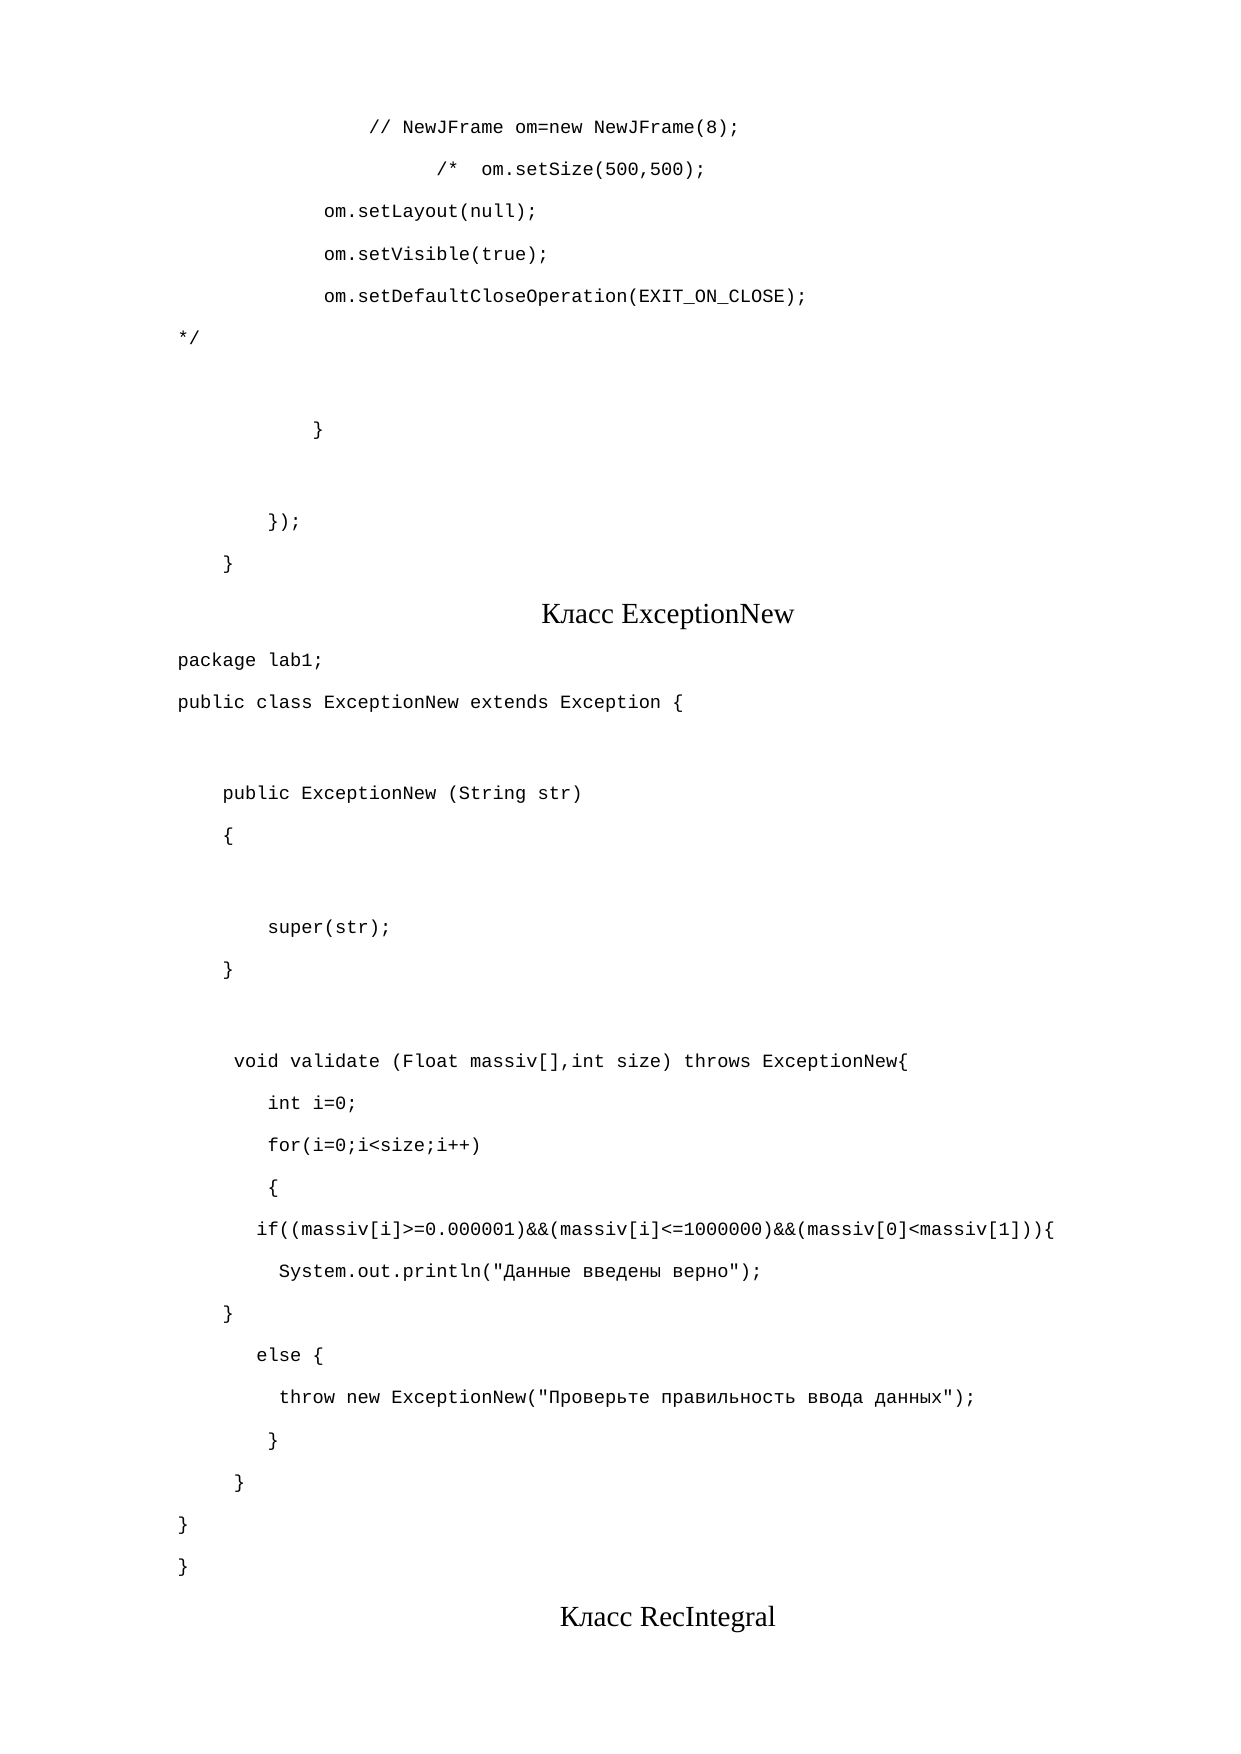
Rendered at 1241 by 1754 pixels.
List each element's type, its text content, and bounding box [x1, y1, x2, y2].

text Класс RecIntegral [177, 1599, 1158, 1632]
text } [177, 1557, 1158, 1578]
text /* om.setSize(500,500); [177, 160, 1158, 181]
text om.setDefaultCloseOperation(EXIT_ON_CLOSE); [177, 286, 1158, 308]
text // NewJFrame om=new NewJFrame(8); [177, 118, 1158, 139]
text package lab1; [177, 650, 1158, 672]
text }); [177, 512, 1158, 533]
text int i=0; [177, 1094, 1158, 1115]
text om.setLayout(null); [177, 202, 1158, 223]
text System.out.println("Данные введены верно"); [177, 1262, 1158, 1283]
text */ [177, 328, 1158, 350]
text { [177, 826, 1158, 847]
text else { [177, 1346, 1158, 1367]
text } [177, 1304, 1158, 1325]
text } [177, 1430, 1158, 1452]
text } [177, 960, 1158, 981]
text for(i=0;i<size;i++) [177, 1136, 1158, 1157]
text if((massiv[i]>=0.000001)&&(massiv[i]<=1000000)&&(massiv[0]<massiv[1])){ [177, 1220, 1158, 1241]
text void validate (Float massiv[],int size) throws ExceptionNew{ [177, 1052, 1158, 1073]
text { [177, 1178, 1158, 1199]
text super(str); [177, 918, 1158, 939]
text } [177, 554, 1158, 575]
text public ExceptionNew (String str) [177, 784, 1158, 805]
text } [177, 420, 1158, 441]
text } [177, 1514, 1158, 1536]
text throw new ExceptionNew("Проверьте правильность ввода данных"); [177, 1388, 1158, 1409]
text om.setVisible(true); [177, 244, 1158, 266]
text } [177, 1472, 1158, 1494]
text public class ExceptionNew extends Exception { [177, 692, 1158, 714]
text Класс ExceptionNew [177, 596, 1158, 629]
